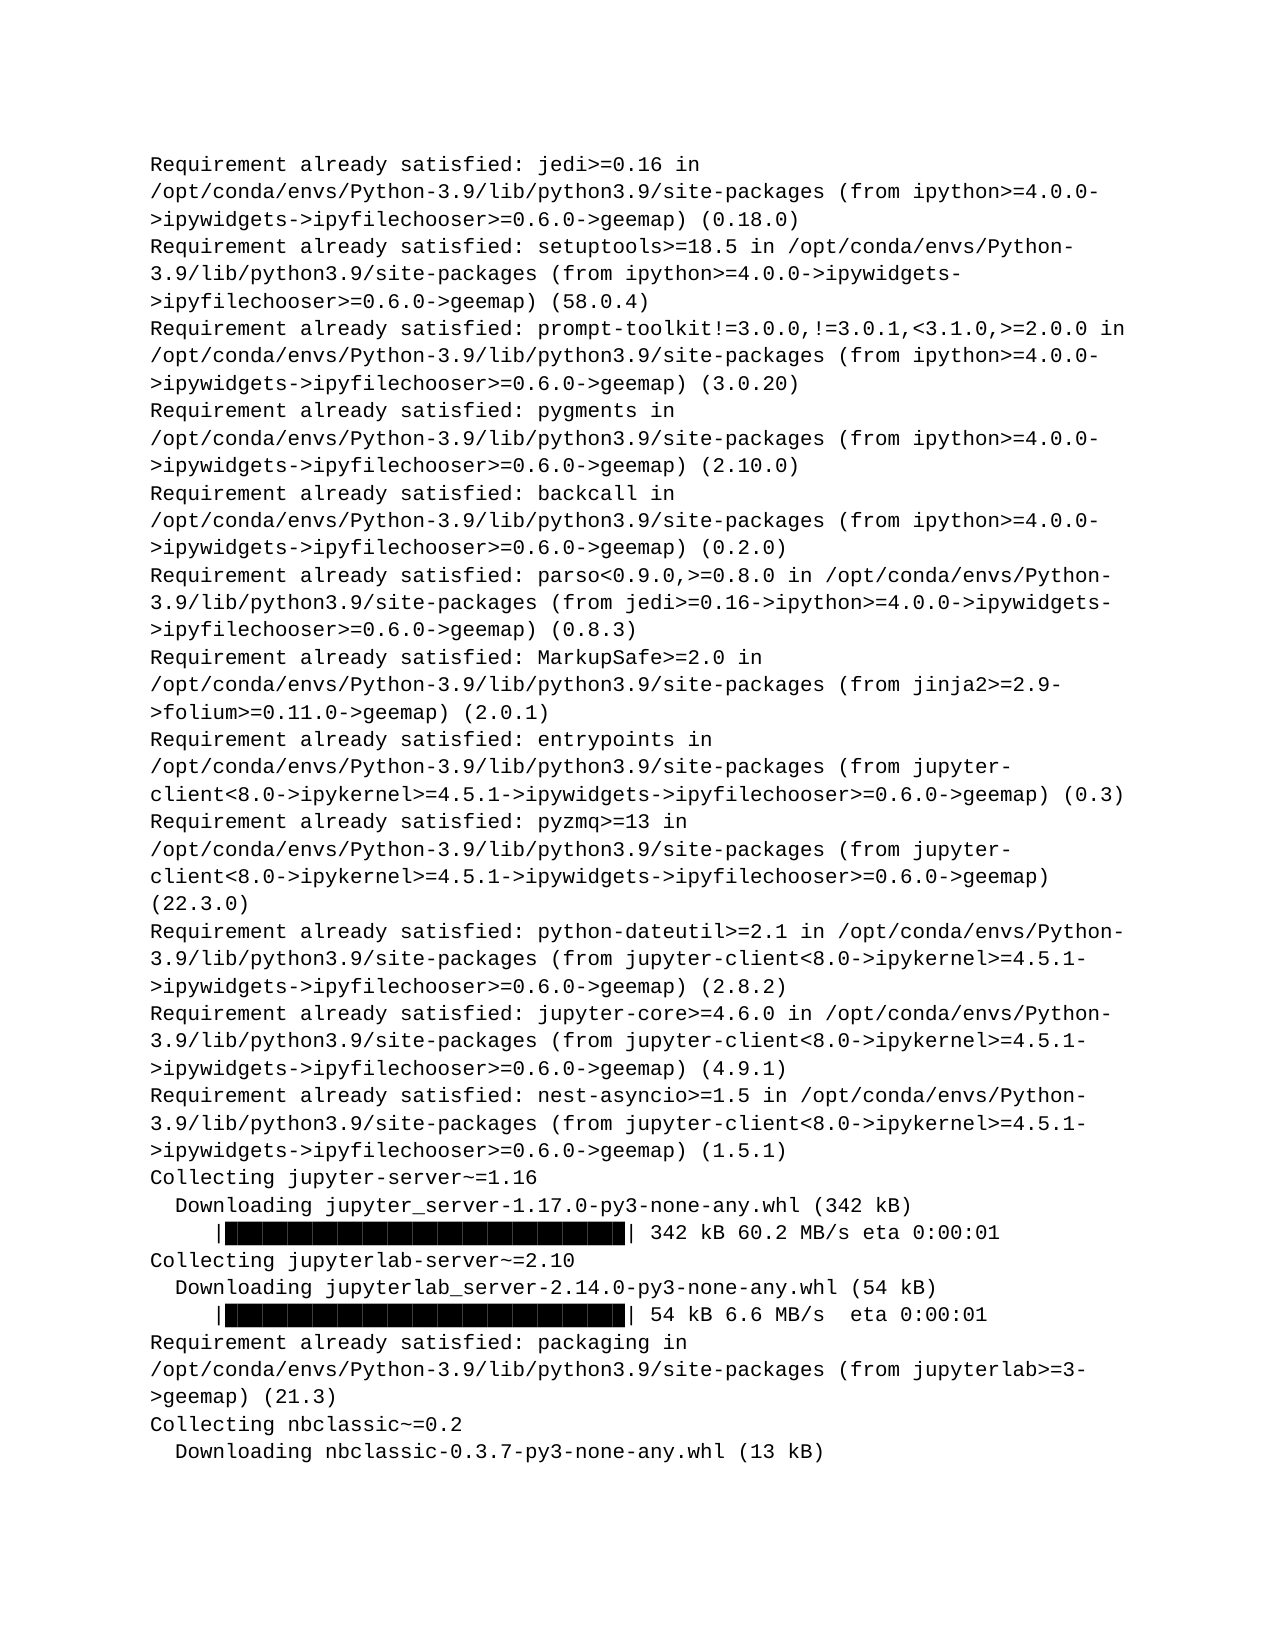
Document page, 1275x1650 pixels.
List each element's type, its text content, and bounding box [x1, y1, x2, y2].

text Requirement already satisfied: jedi>=0.16 in /opt/conda/envs/Python-3.9/lib/python3.9/site-packages (from ipython>=4.0.0->ipywidgets->ipyfilechooser>=0.6.0->geemap) (0.18.0) [150, 150, 1125, 232]
text Requirement already satisfied: packaging in /opt/conda/envs/Python-3.9/lib/python3.9/site-packages (from jupyterlab>=3->geemap) (21.3) [150, 1328, 1125, 1410]
text Collecting nbclassic~=0.2 [150, 1410, 1125, 1438]
text Downloading jupyter_server-1.17.0-py3-none-any.whl (342 kB) [150, 1191, 1125, 1218]
text |████████████████████████████████| 342 kB 60.2 MB/s eta 0:00:01 [150, 1218, 1125, 1246]
text Requirement already satisfied: nest-asyncio>=1.5 in /opt/conda/envs/Python-3.9/lib/python3.9/site-packages (from jupyter-client<8.0->ipykernel>=4.5.1->ipywidgets->ipyfilechooser>=0.6.0->geemap) (1.5.1) [150, 1081, 1125, 1164]
text Requirement already satisfied: setuptools>=18.5 in /opt/conda/envs/Python-3.9/lib/python3.9/site-packages (from ipython>=4.0.0->ipywidgets->ipyfilechooser>=0.6.0->geemap) (58.0.4) [150, 232, 1125, 314]
text Requirement already satisfied: pygments in /opt/conda/envs/Python-3.9/lib/python3.9/site-packages (from ipython>=4.0.0->ipywidgets->ipyfilechooser>=0.6.0->geemap) (2.10.0) [150, 397, 1125, 479]
text Collecting jupyterlab-server~=2.10 [150, 1246, 1125, 1273]
text Requirement already satisfied: backcall in /opt/conda/envs/Python-3.9/lib/python3.9/site-packages (from ipython>=4.0.0->ipywidgets->ipyfilechooser>=0.6.0->geemap) (0.2.0) [150, 479, 1125, 561]
text Downloading jupyterlab_server-2.14.0-py3-none-any.whl (54 kB) [150, 1273, 1125, 1301]
text Requirement already satisfied: parso<0.9.0,>=0.8.0 in /opt/conda/envs/Python-3.9/lib/python3.9/site-packages (from jedi>=0.16->ipython>=4.0.0->ipywidgets->ipyfilechooser>=0.6.0->geemap) (0.8.3) [150, 561, 1125, 643]
text |████████████████████████████████| 54 kB 6.6 MB/s eta 0:00:01 [150, 1301, 1125, 1328]
text Requirement already satisfied: python-dateutil>=2.1 in /opt/conda/envs/Python-3.9/lib/python3.9/site-packages (from jupyter-client<8.0->ipykernel>=4.5.1->ipywidgets->ipyfilechooser>=0.6.0->geemap) (2.8.2) [150, 917, 1125, 999]
text Requirement already satisfied: MarkupSafe>=2.0 in /opt/conda/envs/Python-3.9/lib/python3.9/site-packages (from jinja2>=2.9->folium>=0.11.0->geemap) (2.0.1) [150, 643, 1125, 725]
text Requirement already satisfied: prompt-toolkit!=3.0.0,!=3.0.1,<3.1.0,>=2.0.0 in /opt/conda/envs/Python-3.9/lib/python3.9/site-packages (from ipython>=4.0.0->ipywidgets->ipyfilechooser>=0.6.0->geemap) (3.0.20) [150, 314, 1125, 397]
text Requirement already satisfied: entrypoints in /opt/conda/envs/Python-3.9/lib/python3.9/site-packages (from jupyter-client<8.0->ipykernel>=4.5.1->ipywidgets->ipyfilechooser>=0.6.0->geemap) (0.3) [150, 725, 1125, 807]
text Requirement already satisfied: pyzmq>=13 in /opt/conda/envs/Python-3.9/lib/python3.9/site-packages (from jupyter-client<8.0->ipykernel>=4.5.1->ipywidgets->ipyfilechooser>=0.6.0->geemap) (22.3.0) [150, 807, 1125, 917]
text Downloading nbclassic-0.3.7-py3-none-any.whl (13 kB) [150, 1438, 1125, 1465]
text Collecting jupyter-server~=1.16 [150, 1164, 1125, 1191]
text Requirement already satisfied: jupyter-core>=4.6.0 in /opt/conda/envs/Python-3.9/lib/python3.9/site-packages (from jupyter-client<8.0->ipykernel>=4.5.1->ipywidgets->ipyfilechooser>=0.6.0->geemap) (4.9.1) [150, 999, 1125, 1081]
